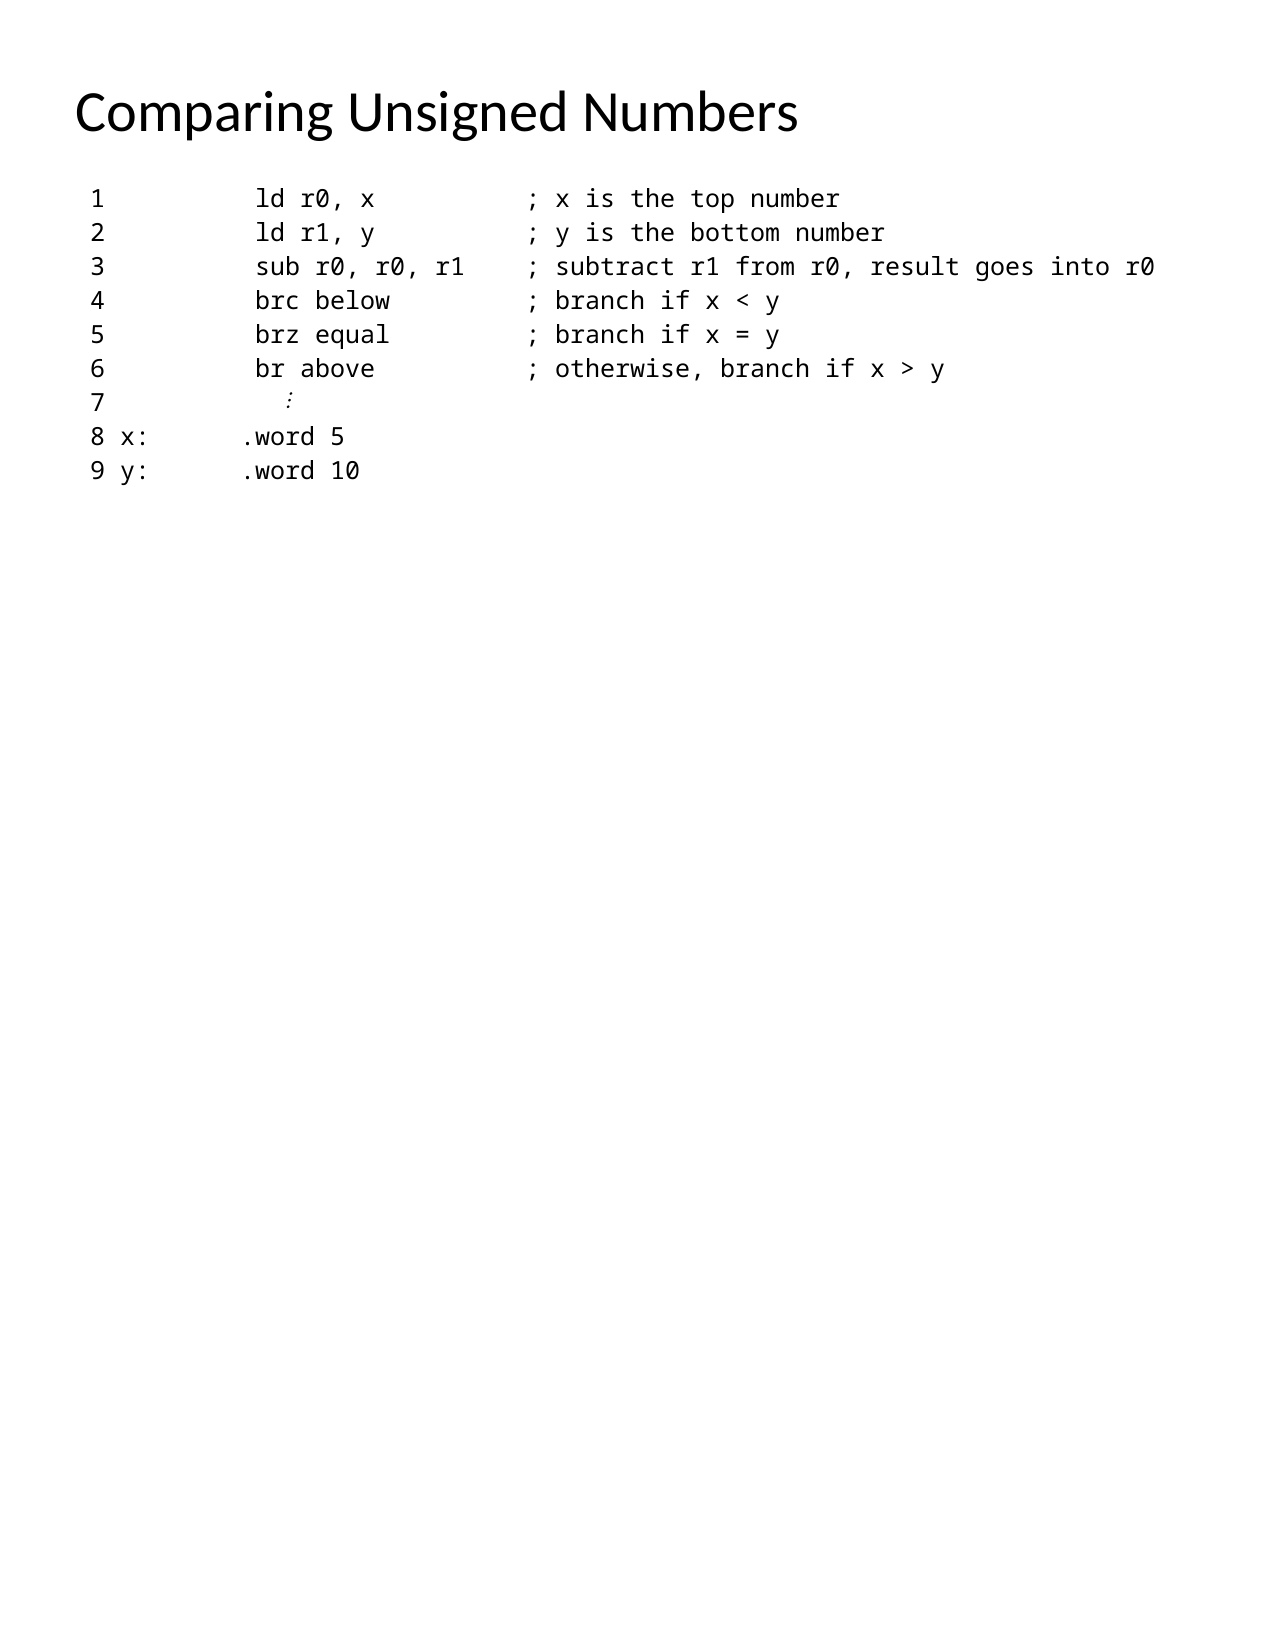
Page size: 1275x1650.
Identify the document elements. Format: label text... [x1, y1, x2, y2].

text 9 y: .word 10 [75, 453, 1200, 487]
text 4 brc below ; branch if x < y [75, 282, 1200, 317]
text 3 sub r0, r0, r1 ; subtract r1 from r0, result goes into r0 [75, 248, 1200, 282]
text 1 ld r0, x ; x is the top number [75, 180, 1200, 214]
text 5 brz equal ; branch if x = y [75, 317, 1200, 351]
text Comparing Unsigned Numbers [75, 75, 1200, 146]
text 6 br above ; otherwise, branch if x > y [75, 351, 1200, 385]
text 2 ld r1, y ; y is the bottom number [75, 214, 1200, 248]
text 7 [75, 385, 1200, 419]
text 8 x: .word 5 [75, 419, 1200, 453]
